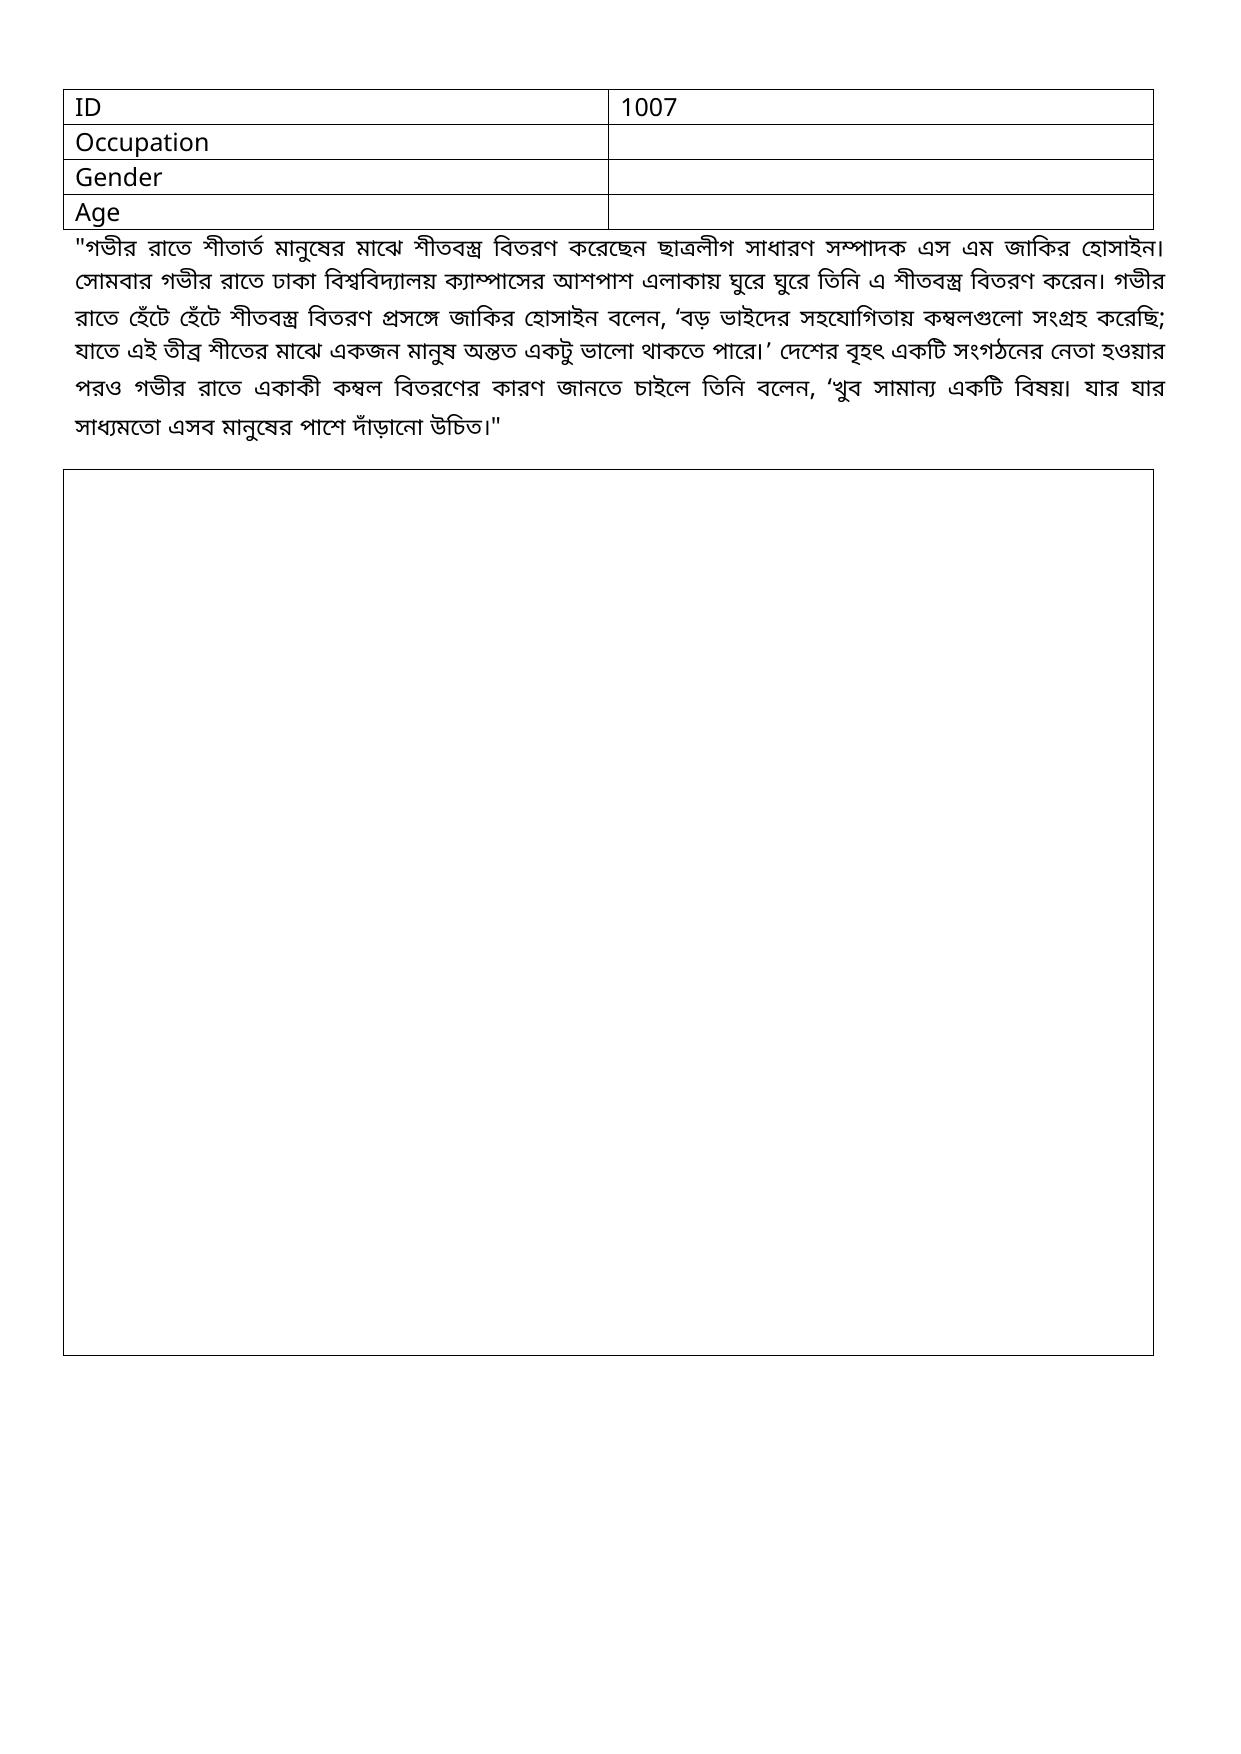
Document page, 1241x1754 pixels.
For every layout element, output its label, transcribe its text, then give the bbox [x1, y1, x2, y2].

table_header 1007 [609, 90, 1153, 124]
table_header ID [64, 90, 608, 124]
table_cell Gender [64, 160, 608, 194]
table_cell Occupation [64, 125, 608, 159]
table_cell [609, 195, 1153, 229]
text "গভীর রাতে শীতার্ত মানুষের মাঝে শীতবস্ত্র বিতরণ করেছেন ছাত্রলীগ সাধারণ সম্পাদক এস এম জাকির হোসাইন। সোমবার গভীর রাতে ঢাকা বিশ্ববিদ্যালয় ক্যাম্পাসের আশপাশ এলাকায় ঘুরে ঘুরে তিনি এ শীতবস্ত্র বিতরণ করেন। গভীর রাতে হেঁটে হেঁটে শীতবস্ত্র বিতরণ প্রসঙ্গে জাকির হোসাইন বলেন, ‘বড় ভাইদের সহযোগিতায় কম্বলগুলো সংগ্রহ করেছি; যাতে এই তীব্র শীতের মাঝে একজন মানুষ অন্তত একটু ভালো থাকতে পারে।’ দেশের বৃহৎ একটি সংগঠনের নেতা হওয়ার পরও গভীর রাতে একাকী কম্বল বিতরণের কারণ জানতে চাইলে তিনি বলেন, ‘খুব সামান্য একটি বিষয়। যার যার সাধ্যমতো এসব মানুষের পাশে দাঁড়ানো উচিত।" [75, 230, 1165, 443]
table_cell Age [64, 195, 608, 229]
table_cell [609, 125, 1153, 159]
table_header [64, 470, 1153, 1355]
table_cell [609, 160, 1153, 194]
